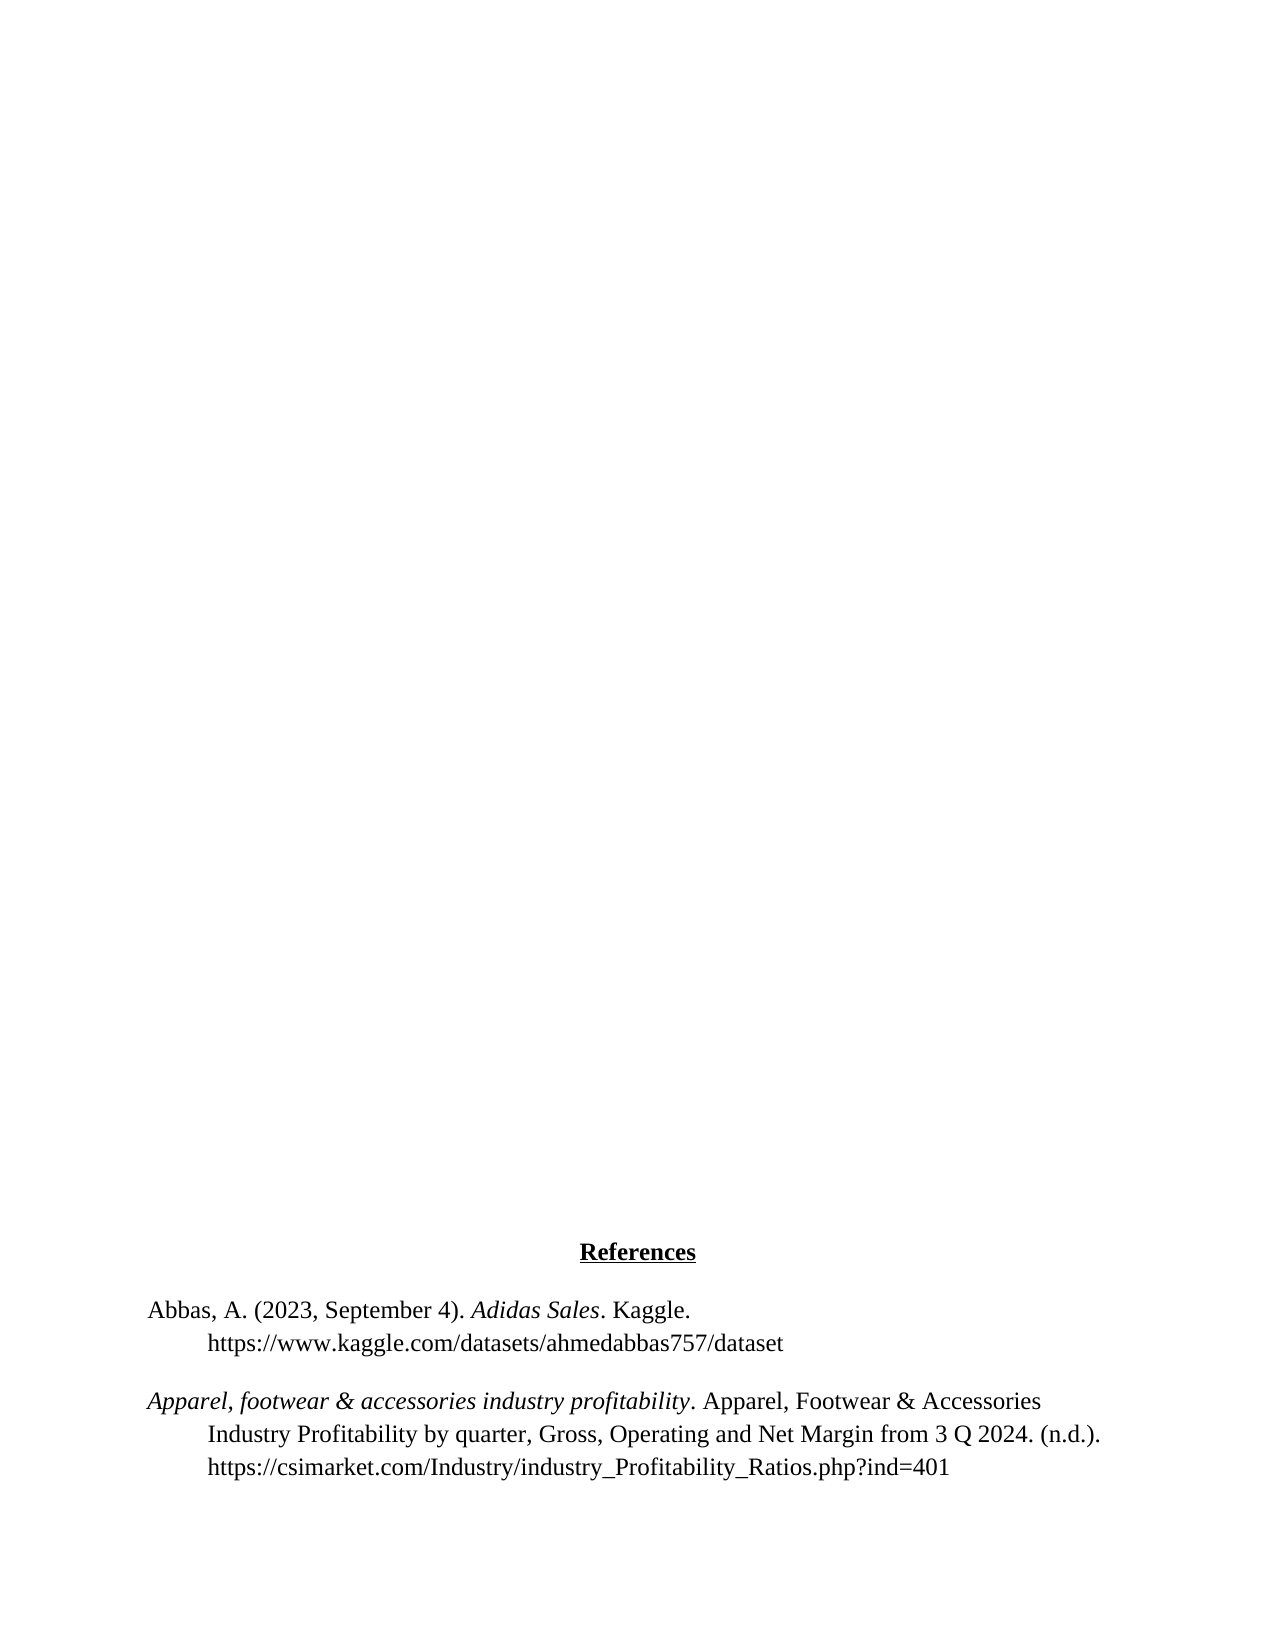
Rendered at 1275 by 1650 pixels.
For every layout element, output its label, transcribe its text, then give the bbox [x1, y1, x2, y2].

text Abbas, A. (2023, September 4). Adidas Sales. Kaggle. https://www.kaggle.com/datasets/ahmedabbas757/dataset [147, 1295, 1128, 1356]
text Apparel, footwear & accessories industry profitability. Apparel, Footwear & Accessories Industry Profitability by quarter, Gross, Operating and Net Margin from 3 Q 2024. (n.d.). https://csimarket.com/Industry/industry_Profitability_Ratios.php?ind=401 [147, 1386, 1128, 1481]
text References [147, 1237, 1128, 1265]
